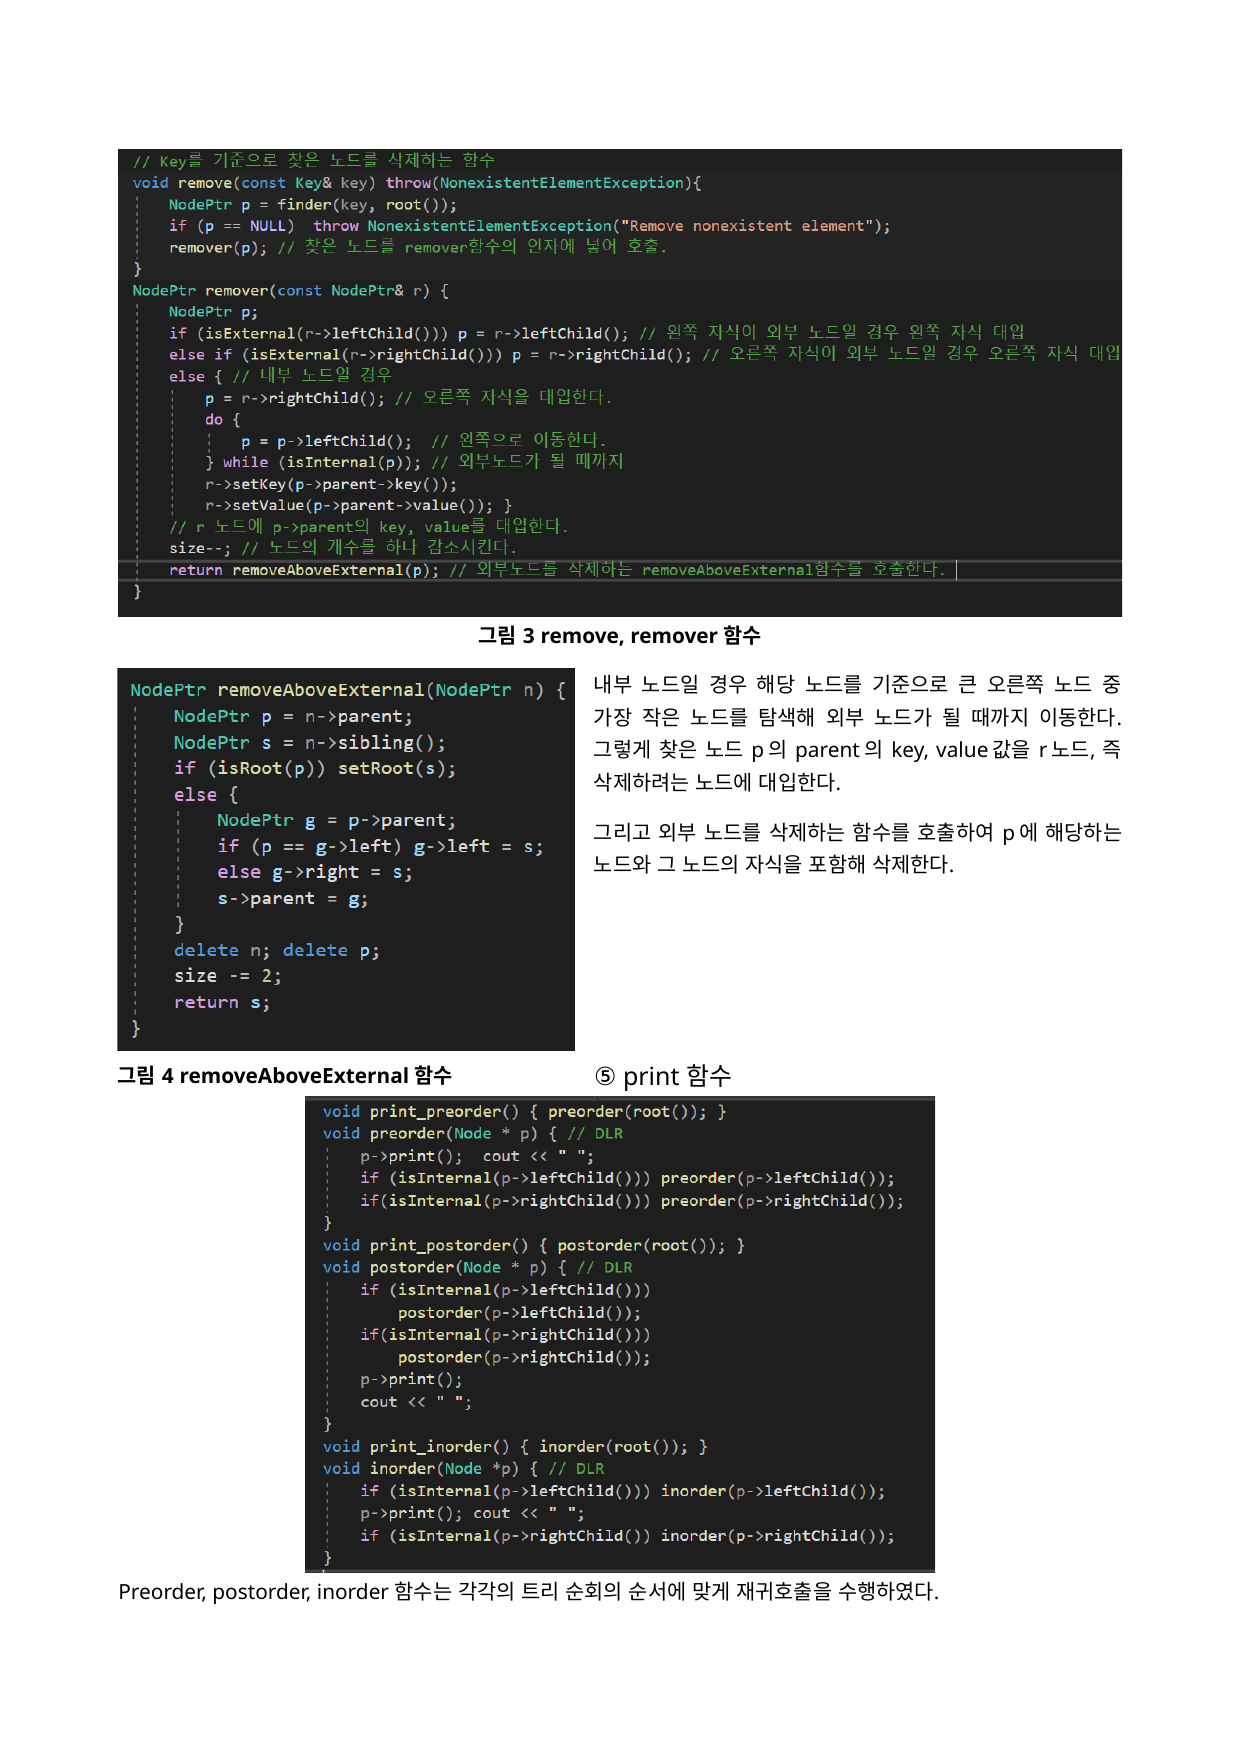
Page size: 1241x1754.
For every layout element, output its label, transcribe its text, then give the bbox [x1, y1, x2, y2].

picture [305, 1096, 936, 1573]
text Preorder, postorder, inorder 함수는 각각의 트리 순회의 순서에 맞게 재귀호출을 수행하였다. [118, 1576, 1122, 1606]
picture [117, 668, 575, 1051]
text 그림 3 remove, remover 함수 [118, 619, 1122, 649]
text 그리고 외부 노드를 삭제하는 함수를 호출하여 p에 해당하는 노드와 그 노드의 자식을 포함해 삭제한다. [575, 816, 1122, 879]
text 내부 노드일 경우 해당 노드를 기준으로 큰 오른쪽 노드 중 가장 작은 노드를 탐색해 외부 노드가 될 때까지 이동한다. 그렇게 찾은 노드 p의 parent의 key, value값을 r노드, 즉 삭제하려는 노드에 대입한다. [575, 668, 1122, 797]
picture [118, 149, 1123, 617]
text ⑤ print 함수 [118, 1023, 1122, 1093]
